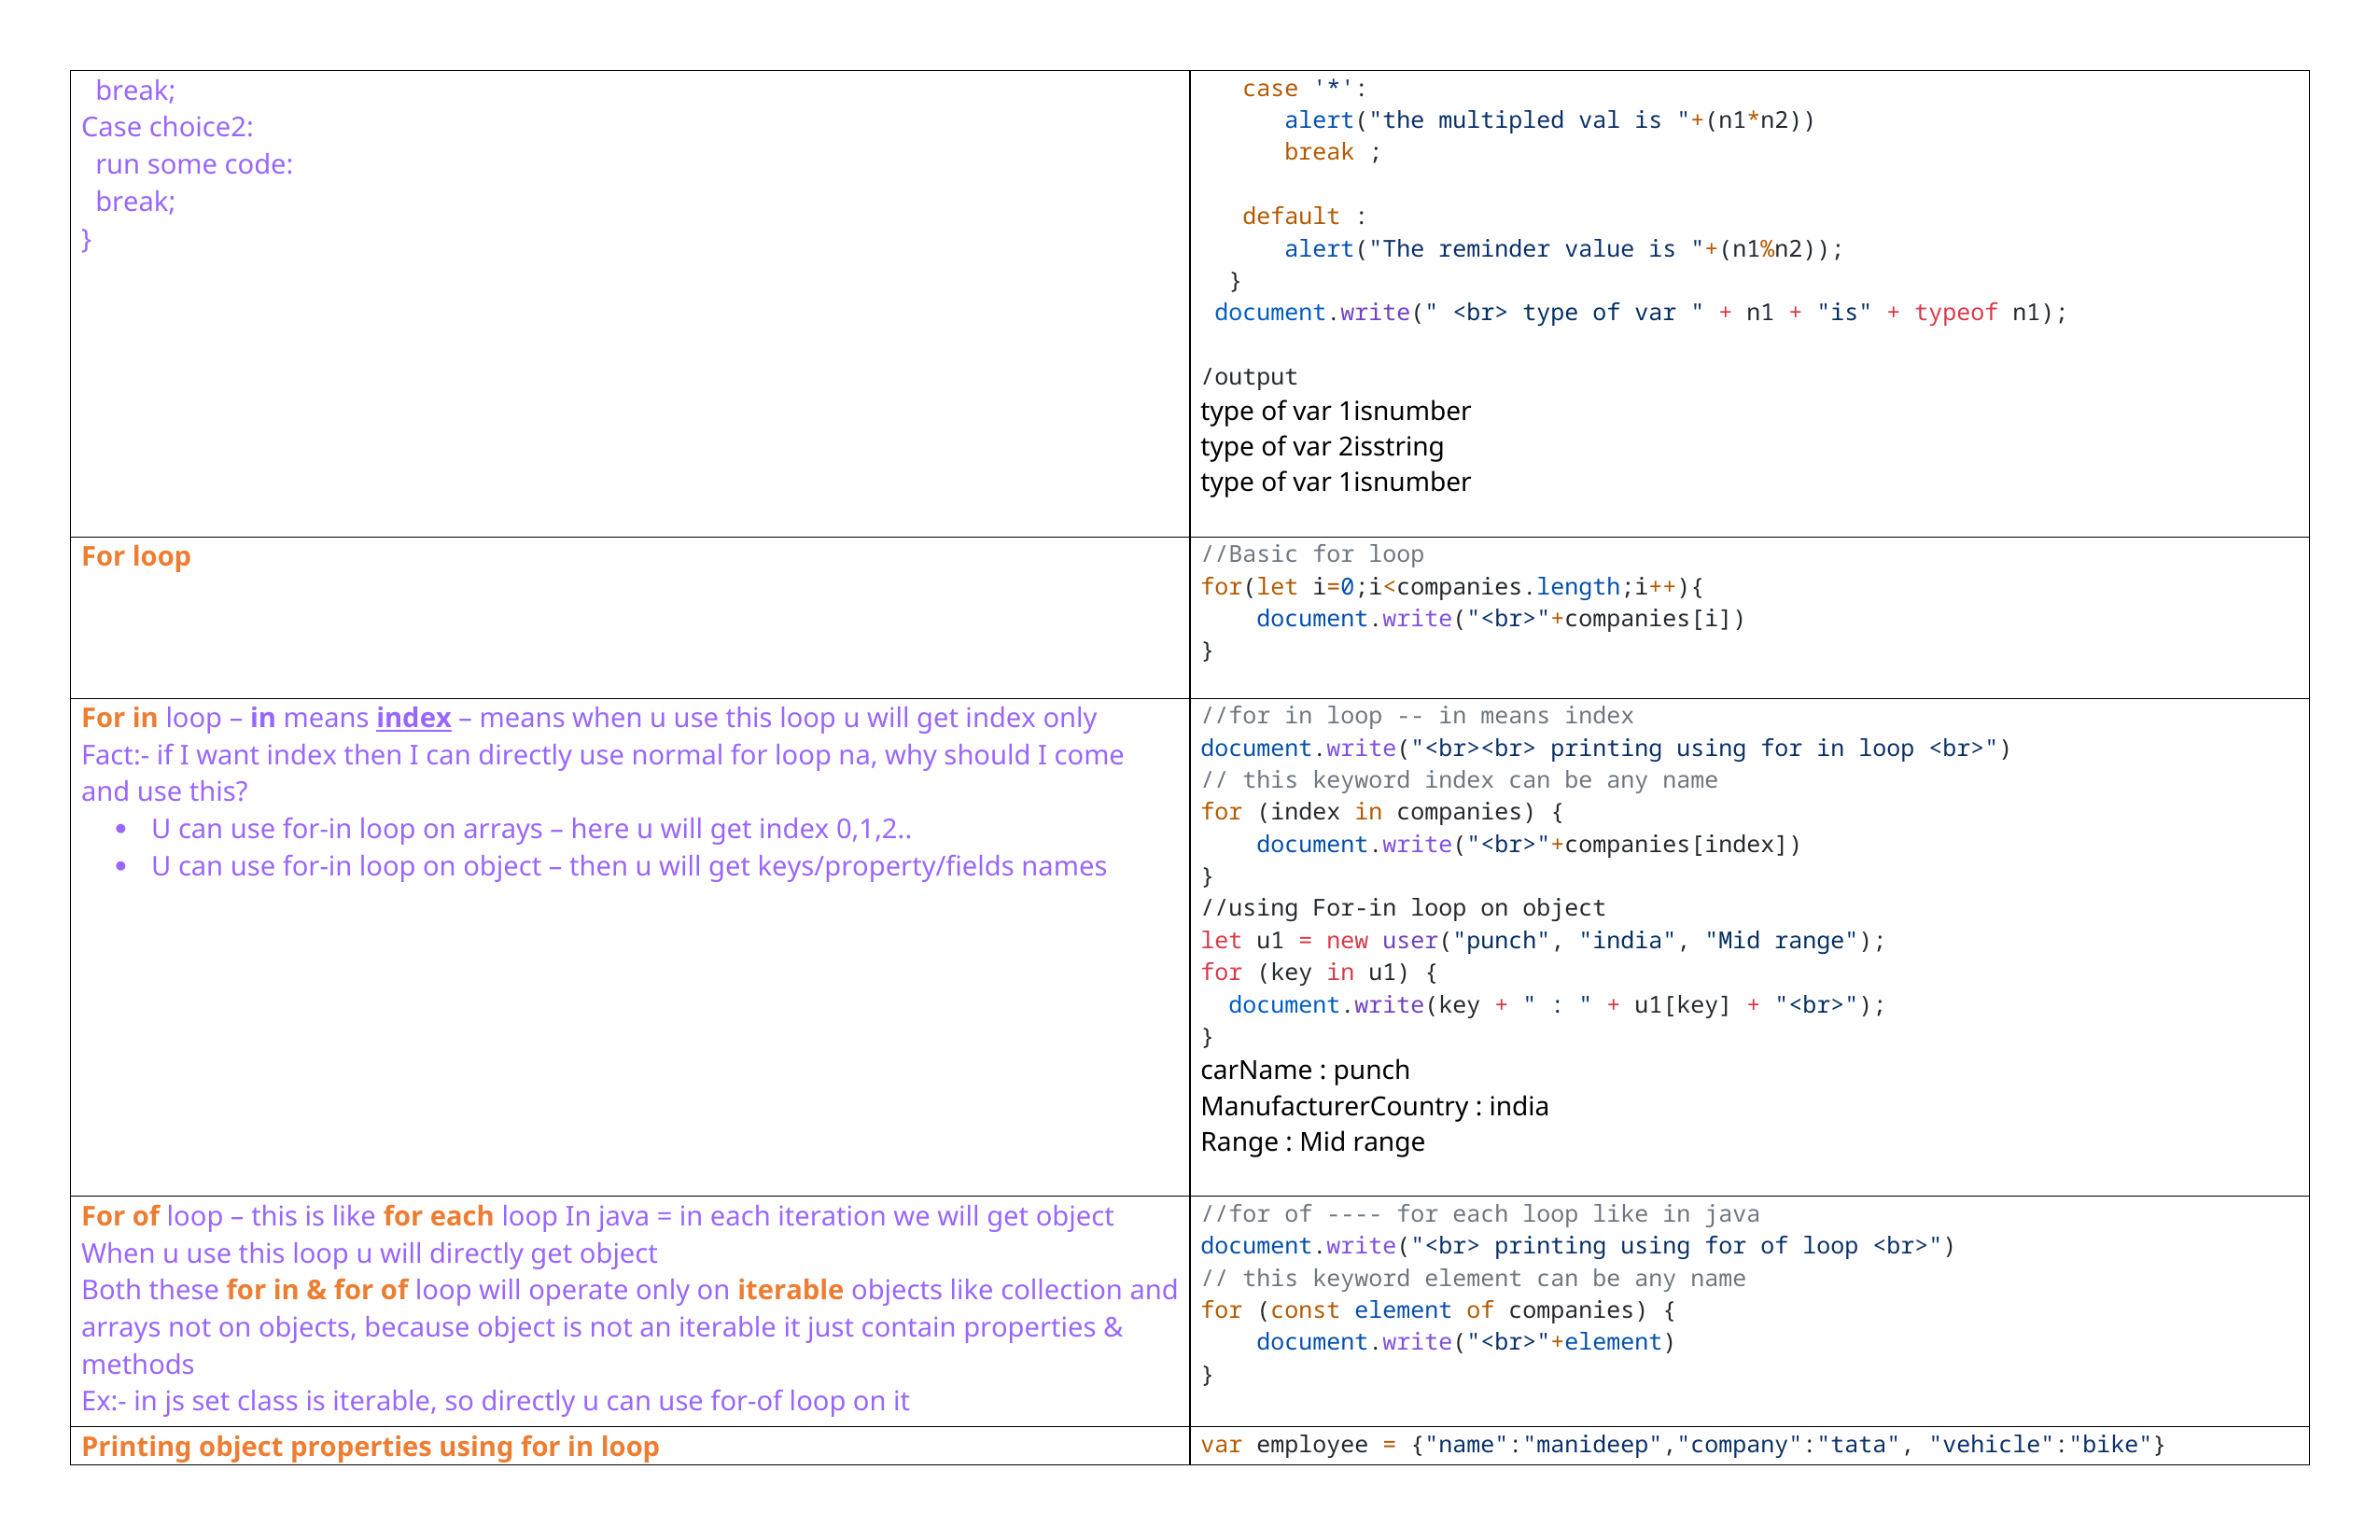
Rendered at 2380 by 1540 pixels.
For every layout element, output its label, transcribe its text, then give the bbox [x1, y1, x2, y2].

table_cell For loop [71, 538, 1189, 697]
table_cell //for of ---- for each loop like in java document.write("<br> printing using for of loop <br>") // this keyword element can be any name for (const element of companies) { document.write("<br>"+element) } [1191, 1197, 2309, 1426]
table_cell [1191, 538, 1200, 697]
table_cell Printing object properties using for in loop [71, 1427, 1189, 1464]
table_cell //for in loop -- in means index document.write("<br><br> printing using for in loop <br>") // this keyword index can be any name for (index in companies) { document.write("<br>"+companies[index]) } //using For-in loop on object let u1 = new user("punch", "india", "Mid range"); for (key in u1) { document.write(key + " : " + u1[key] + "<br>"); } carName : punch ManufacturerCountry : india Range : Mid range [1191, 699, 2309, 1196]
table_cell For in loop – in means index – means when u use this loop u will get index only Fact:- if I want index then I can directly use normal for loop na, why should I come and use this? U can use for-in loop on arrays – here u will get index 0,1,2.. U can use for-in loop on object – then u will get keys/property/fields names [71, 699, 1189, 1196]
table_cell For of loop – this is like for each loop In java = in each iteration we will get object When u use this loop u will directly get object Both these for in & for of loop will operate only on iterable objects like collection and arrays not on objects, because object is not an iterable it just contain properties & methods Ex:- in js set class is iterable, so directly u can use for-of loop on it [71, 1197, 1189, 1426]
